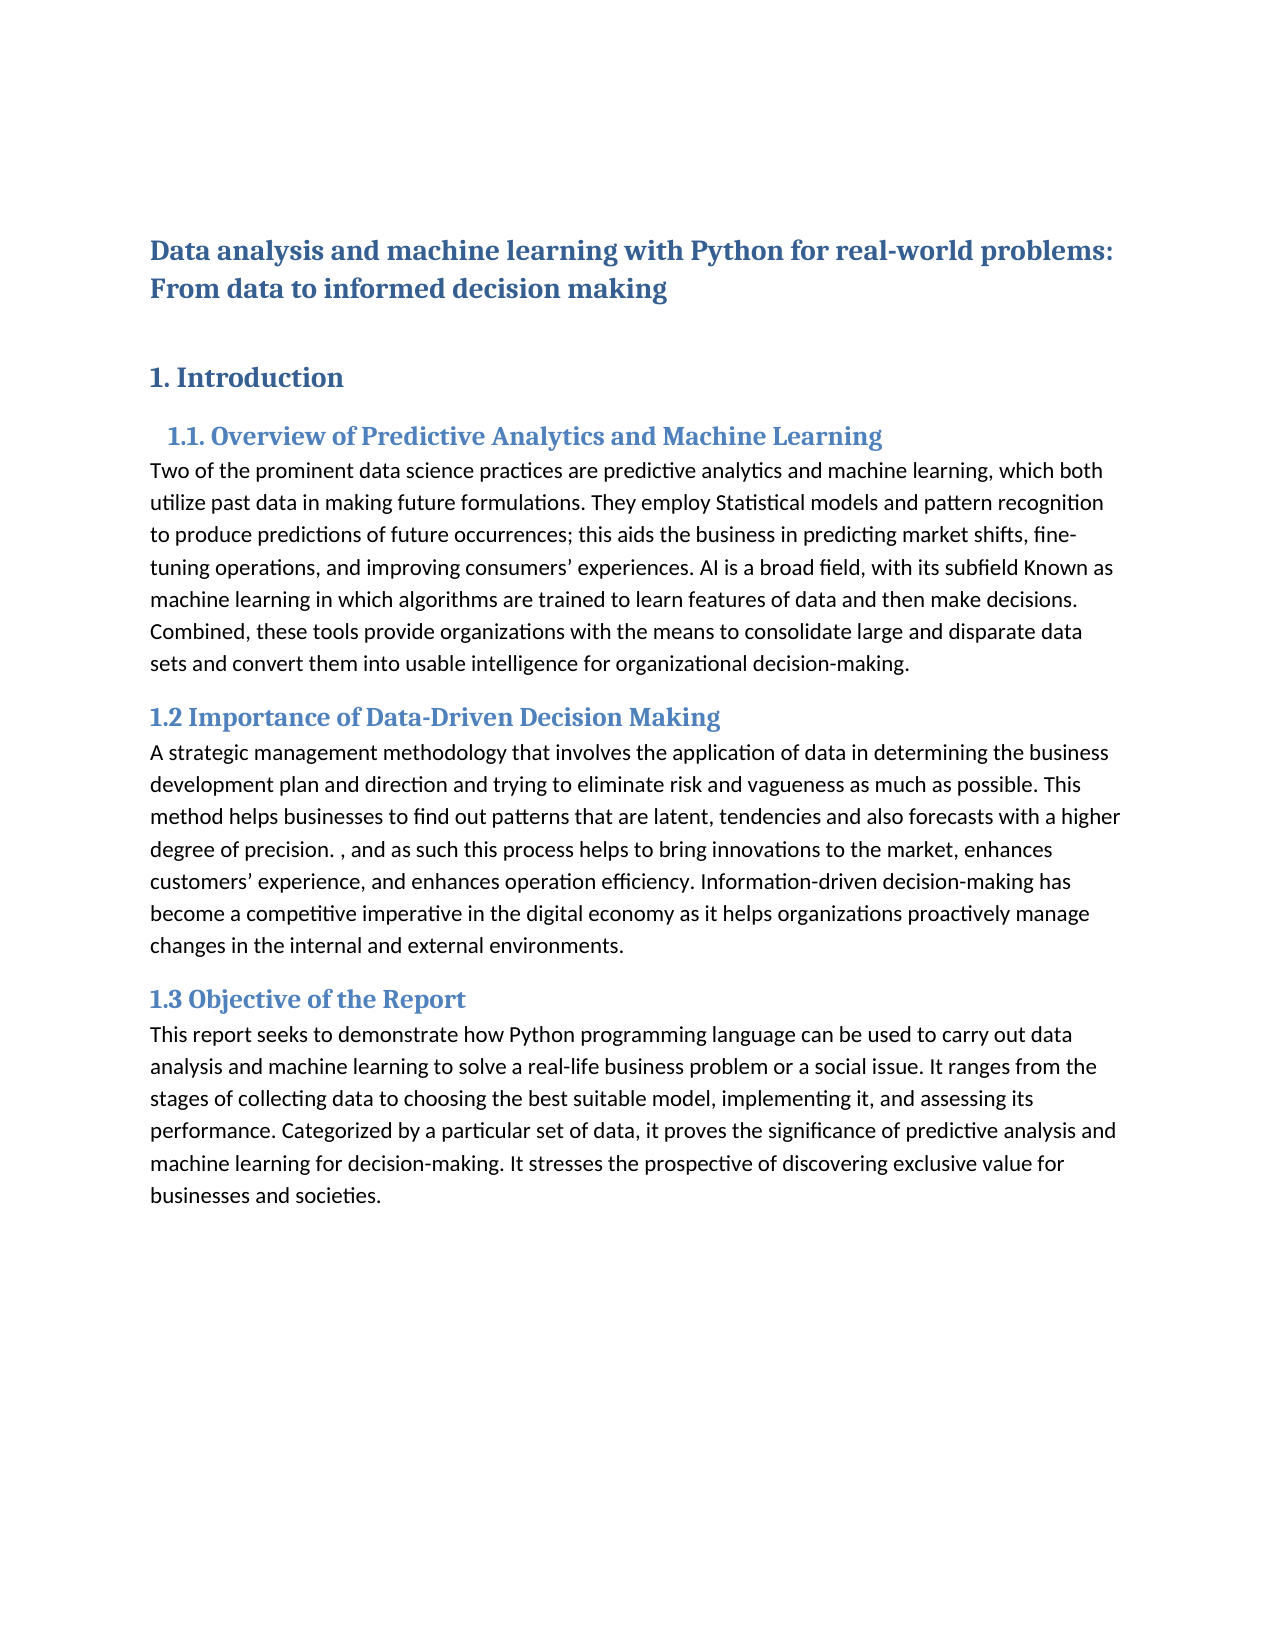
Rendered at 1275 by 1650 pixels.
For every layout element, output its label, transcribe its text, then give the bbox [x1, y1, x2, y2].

subtitle 1.2 Importance of Data-Driven Decision Making [150, 702, 1125, 733]
subtitle 1. Introduction [150, 361, 1125, 395]
text A strategic management methodology that involves the application of data in determining the business development plan and direction and trying to eliminate risk and vagueness as much as possible. This method helps businesses to find out patterns that are latent, tendencies and also forecasts with a higher degree of precision. , and as such this process helps to bring innovations to the market, enhances customers’ experience, and enhances operation efficiency. Information-driven decision-making has become a competitive imperative in the digital economy as it helps organizations proactively manage changes in the internal and external environments. [150, 738, 1125, 959]
text Two of the prominent data science practices are predictive analytics and machine learning, which both utilize past data in making future formulations. They employ Statistical models and pattern recognition to produce predictions of future occurrences; this aids the business in predicting market shifts, fine-tuning operations, and improving consumers’ experiences. AI is a broad field, with its subfield Known as machine learning in which algorithms are trained to learn features of data and then make decisions. Combined, these tools provide organizations with the means to consolidate large and disparate data sets and convert them into usable intelligence for organizational decision-making. [150, 456, 1125, 677]
subtitle 1.1. Overview of Predictive Analytics and Machine Learning [150, 421, 1125, 452]
subtitle Data analysis and machine learning with Python for real-world problems: From data to informed decision making [150, 234, 1125, 306]
text This report seeks to demonstrate how Python programming language can be used to carry out data analysis and machine learning to solve a real-life business problem or a social issue. It ranges from the stages of collecting data to choosing the best suitable model, implementing it, and assessing its performance. Categorized by a particular set of data, it proves the significance of predictive analysis and machine learning for decision-making. It stresses the prospective of discovering exclusive value for businesses and societies. [150, 1020, 1125, 1209]
subtitle 1.3 Objective of the Report [150, 984, 1125, 1015]
